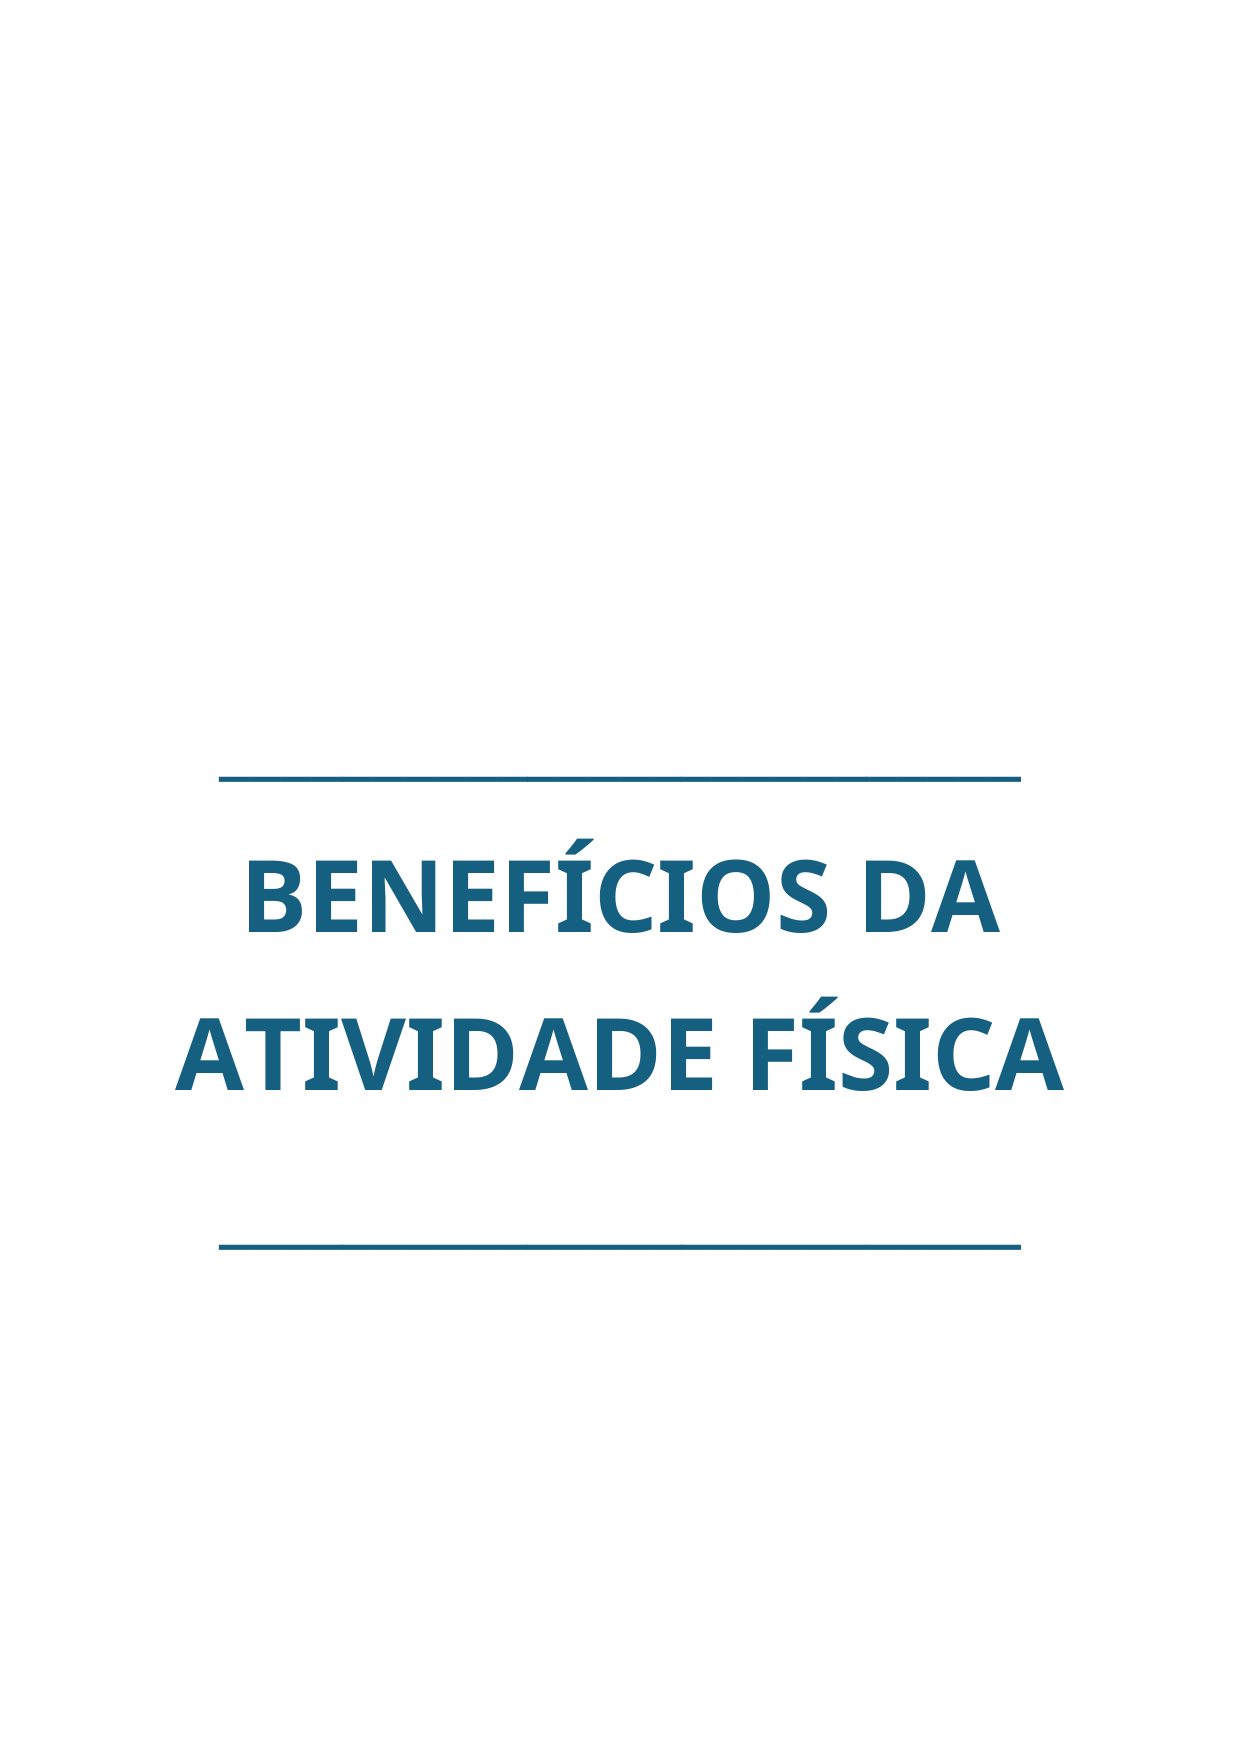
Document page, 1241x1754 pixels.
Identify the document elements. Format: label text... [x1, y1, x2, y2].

text BENEFÍCIOS DA ATIVIDADE FÍSICA [150, 826, 1090, 1120]
text __________________________ [150, 1158, 1090, 1260]
text __________________________ [150, 690, 1090, 793]
